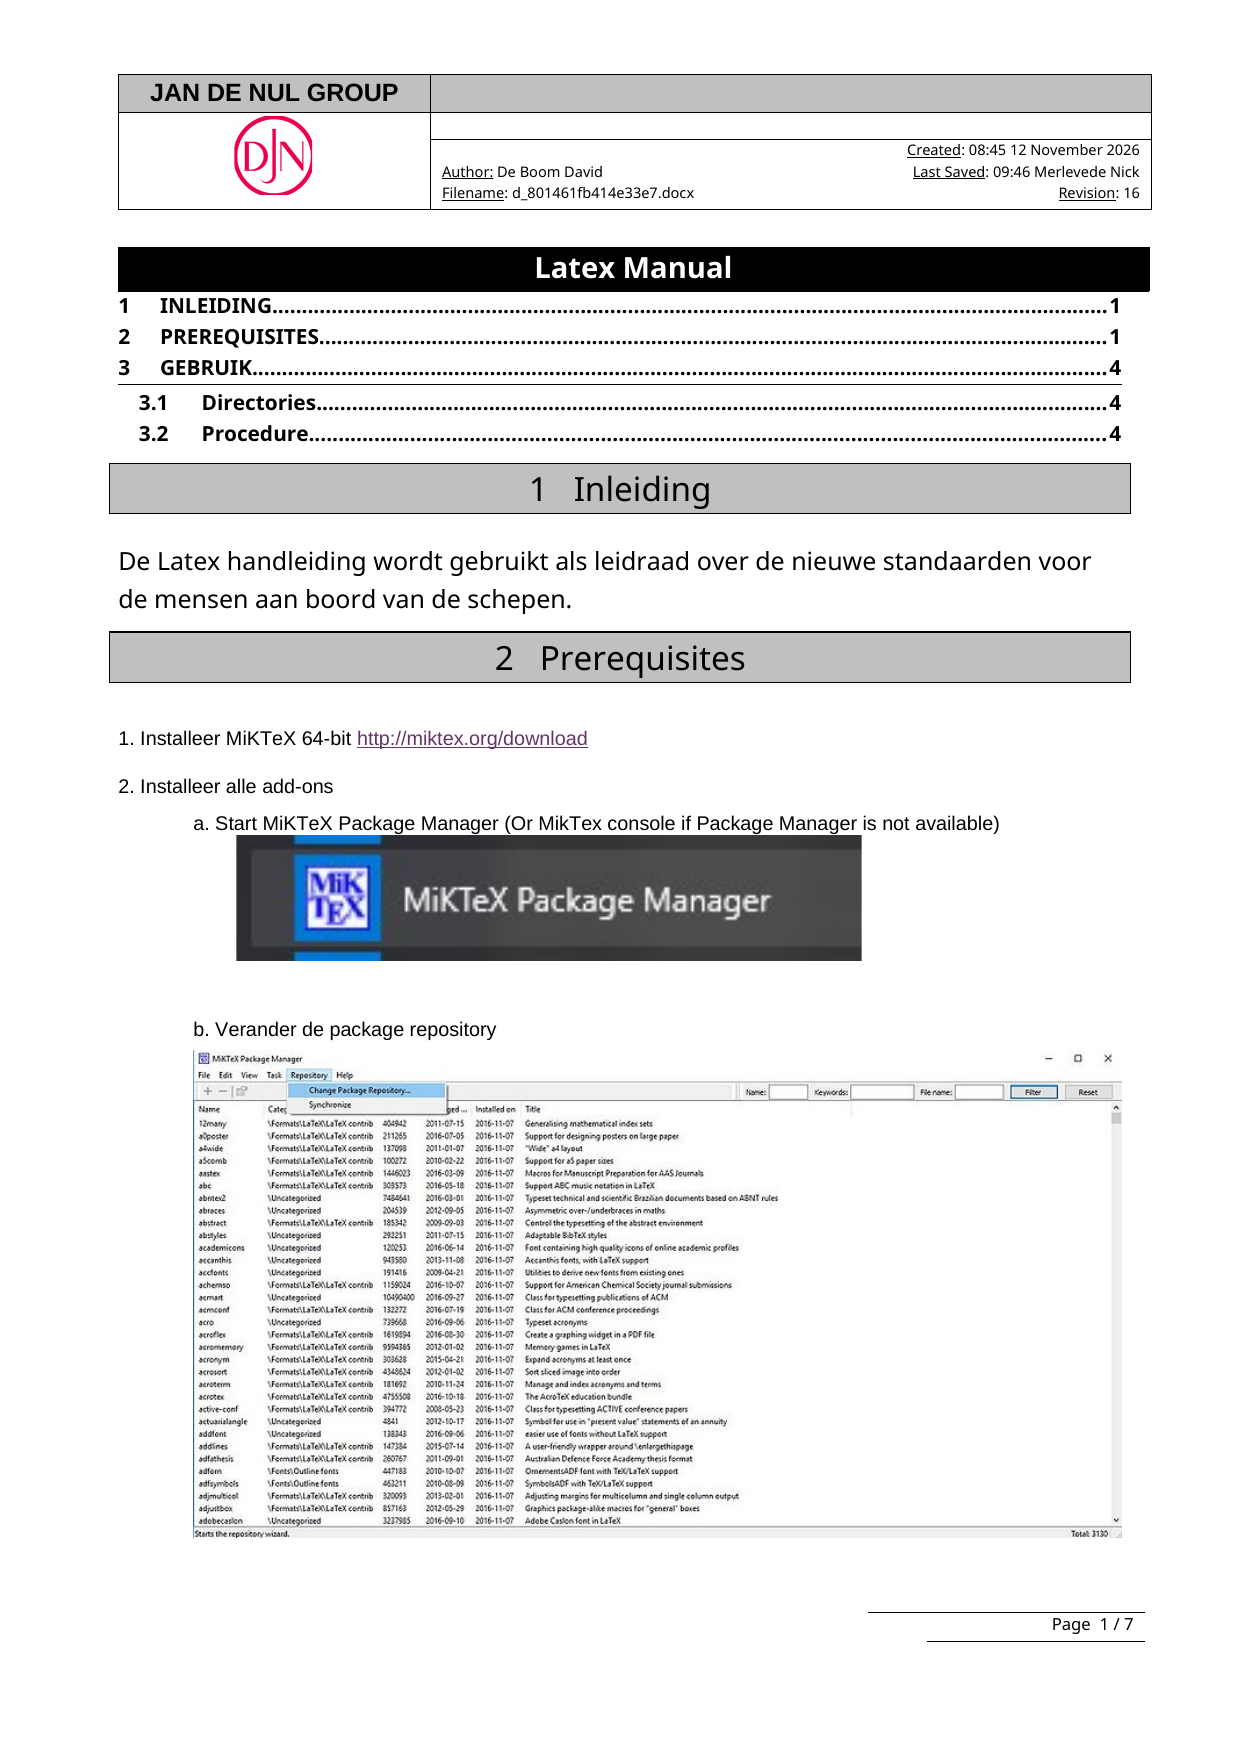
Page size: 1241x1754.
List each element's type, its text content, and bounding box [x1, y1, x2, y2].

list b. Verander de package repository [193, 1003, 1122, 1040]
text 3.1 Directories 4 [139, 388, 1122, 416]
list a. Start MiKTeX Package Manager (Or MikTex console if Package Manager is not available) [193, 797, 1122, 835]
text 2 Prerequisites 1 [118, 322, 1122, 351]
picture [193, 1050, 1122, 1538]
subtitle Inleiding [110, 464, 1130, 513]
text 2. Installeer alle add-ons [118, 760, 1122, 797]
text De Latex handleiding wordt gebruikt als leidraad over de nieuwe standaarden voor de mensen aan boord van de schepen. [118, 544, 1122, 616]
table_header Latex Manual [119, 248, 1149, 291]
text 1. Installeer MiKTeX 64-bit http://miktex.org/download [118, 712, 1122, 750]
text 3 Gebruik 4 [118, 353, 1122, 384]
picture [233, 116, 313, 195]
text 1 Inleiding 1 [118, 292, 1122, 319]
text 3.2 Procedure 4 [139, 419, 1122, 448]
subtitle Prerequisites [110, 633, 1130, 682]
picture [236, 835, 862, 961]
